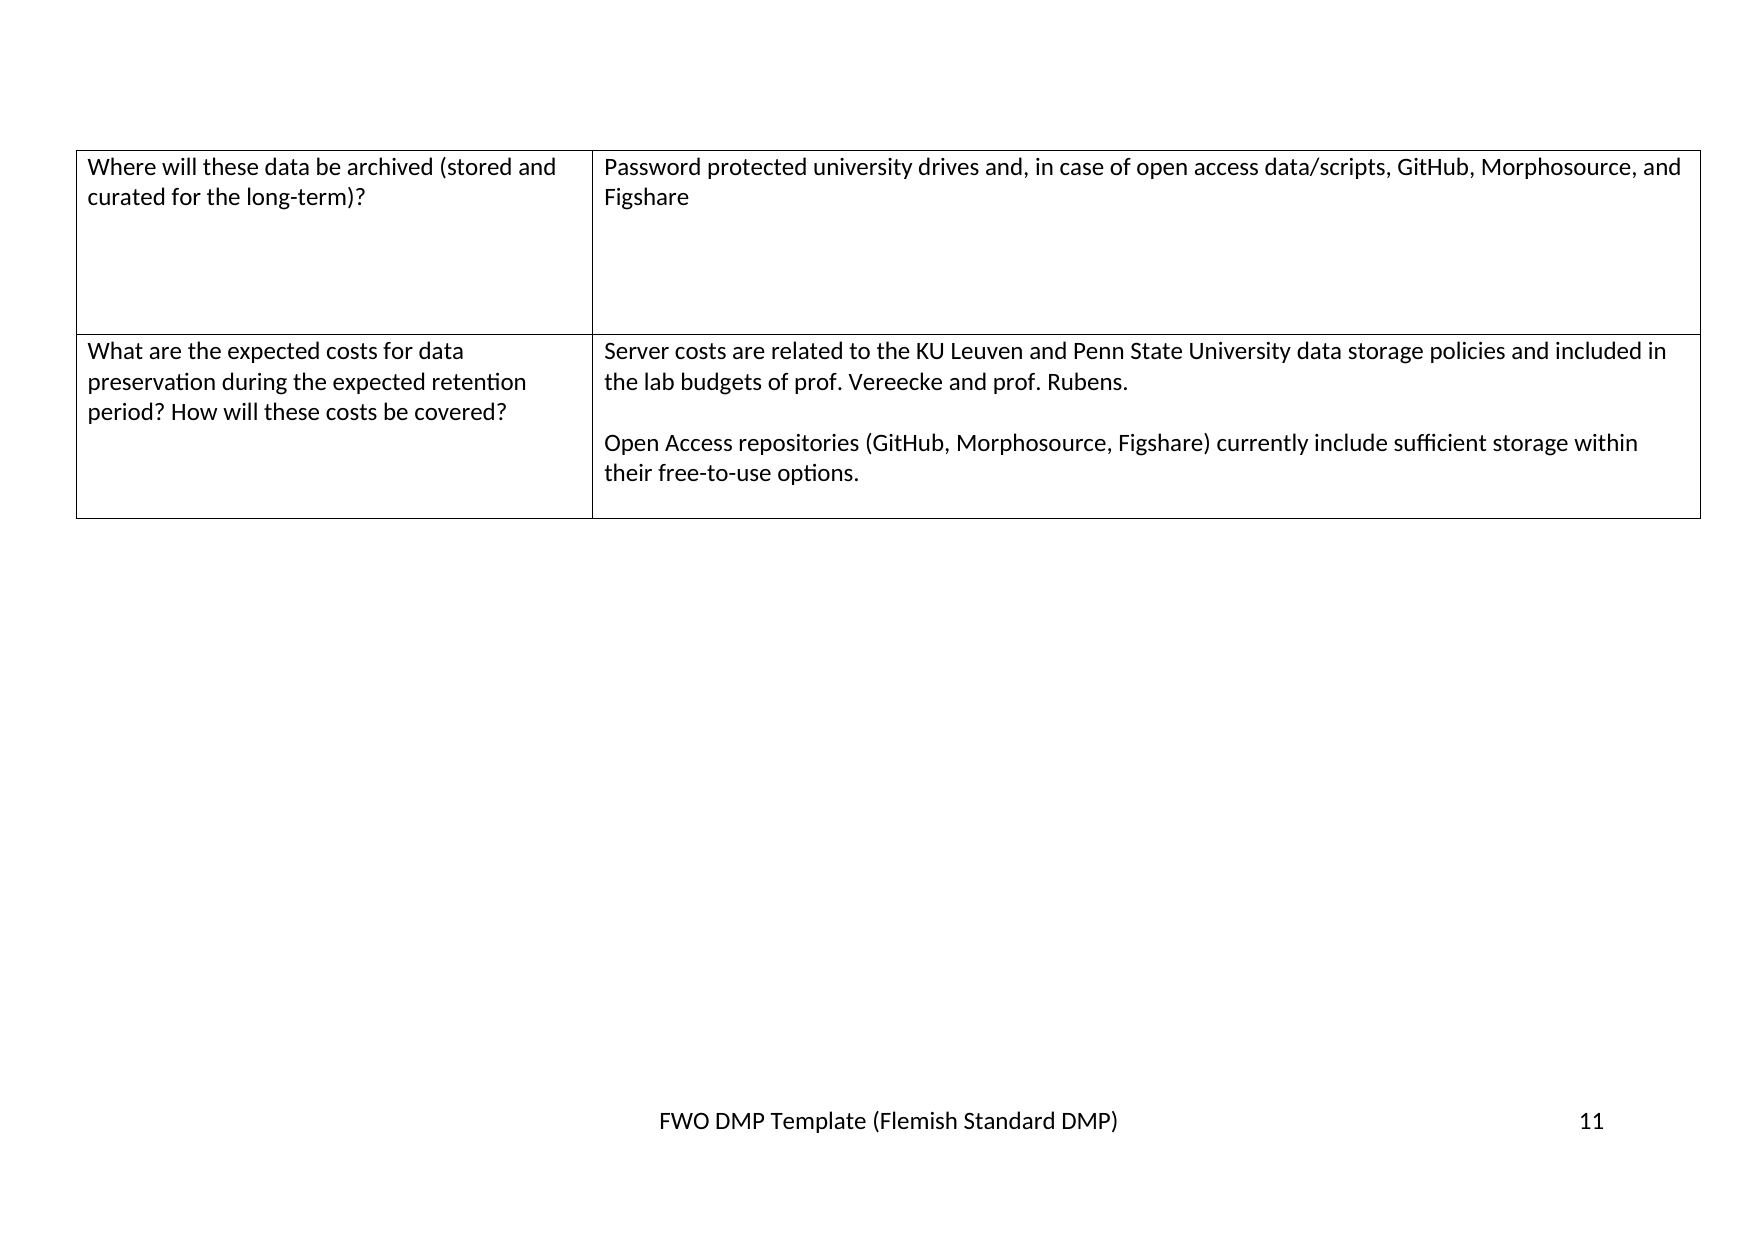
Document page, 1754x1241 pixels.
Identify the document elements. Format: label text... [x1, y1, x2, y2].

table_cell Where will these data be archived (stored and curated for the long-term)? [77, 151, 592, 334]
table_cell What are the expected costs for data preservation during the expected retention period? How will these costs be covered? [77, 335, 592, 518]
table_cell Password protected university drives and, in case of open access data/scripts, GitHub, Morphosource, and Figshare [593, 151, 1700, 334]
table_cell Server costs are related to the KU Leuven and Penn State University data storage policies and included in the lab budgets of prof. Vereecke and prof. Rubens. Open Access repositories (GitHub, Morphosource, Figshare) currently include sufficient storage within their free-to-use options. [593, 335, 1700, 518]
